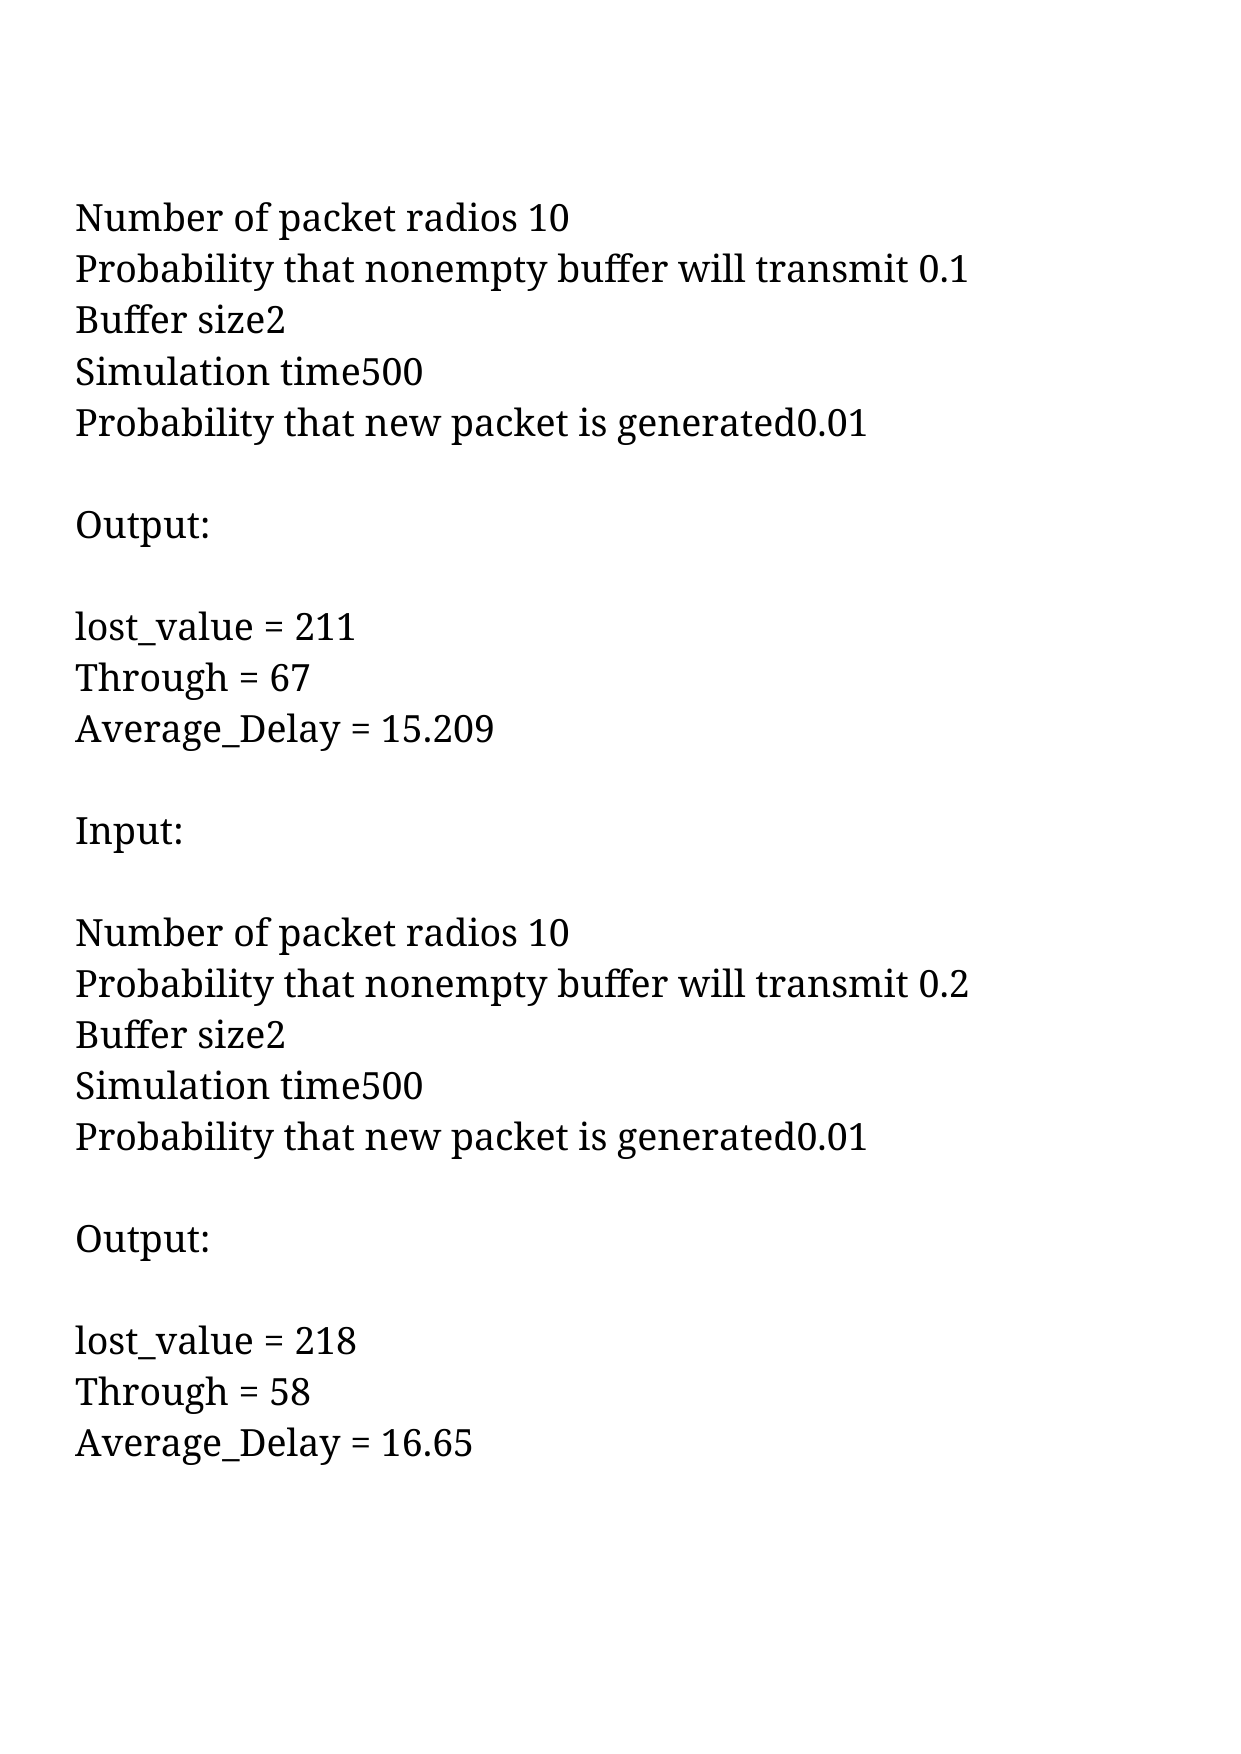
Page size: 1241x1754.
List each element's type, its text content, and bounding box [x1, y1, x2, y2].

text Probability that nonempty buffer will transmit 0.2 [75, 957, 1165, 1008]
text Output: [75, 1212, 1165, 1263]
text Number of packet radios 10 [75, 906, 1165, 957]
text Output: [75, 498, 1165, 549]
text Probability that nonempty buffer will transmit 0.1 [75, 243, 1165, 294]
text Through = 67 [75, 651, 1165, 702]
text Average_Delay = 15.209 [75, 702, 1165, 753]
text Buffer size2 [75, 1008, 1165, 1059]
text Probability that new packet is generated0.01 [75, 1110, 1165, 1161]
text Buffer size2 [75, 294, 1165, 345]
text Number of packet radios 10 [75, 192, 1165, 243]
text Simulation time500 [75, 1059, 1165, 1110]
text Probability that new packet is generated0.01 [75, 396, 1165, 447]
text Through = 58 [75, 1366, 1165, 1417]
text lost_value = 211 [75, 600, 1165, 651]
text Input: [75, 804, 1165, 855]
text lost_value = 218 [75, 1314, 1165, 1366]
text Simulation time500 [75, 345, 1165, 396]
text Average_Delay = 16.65 [75, 1417, 1165, 1468]
